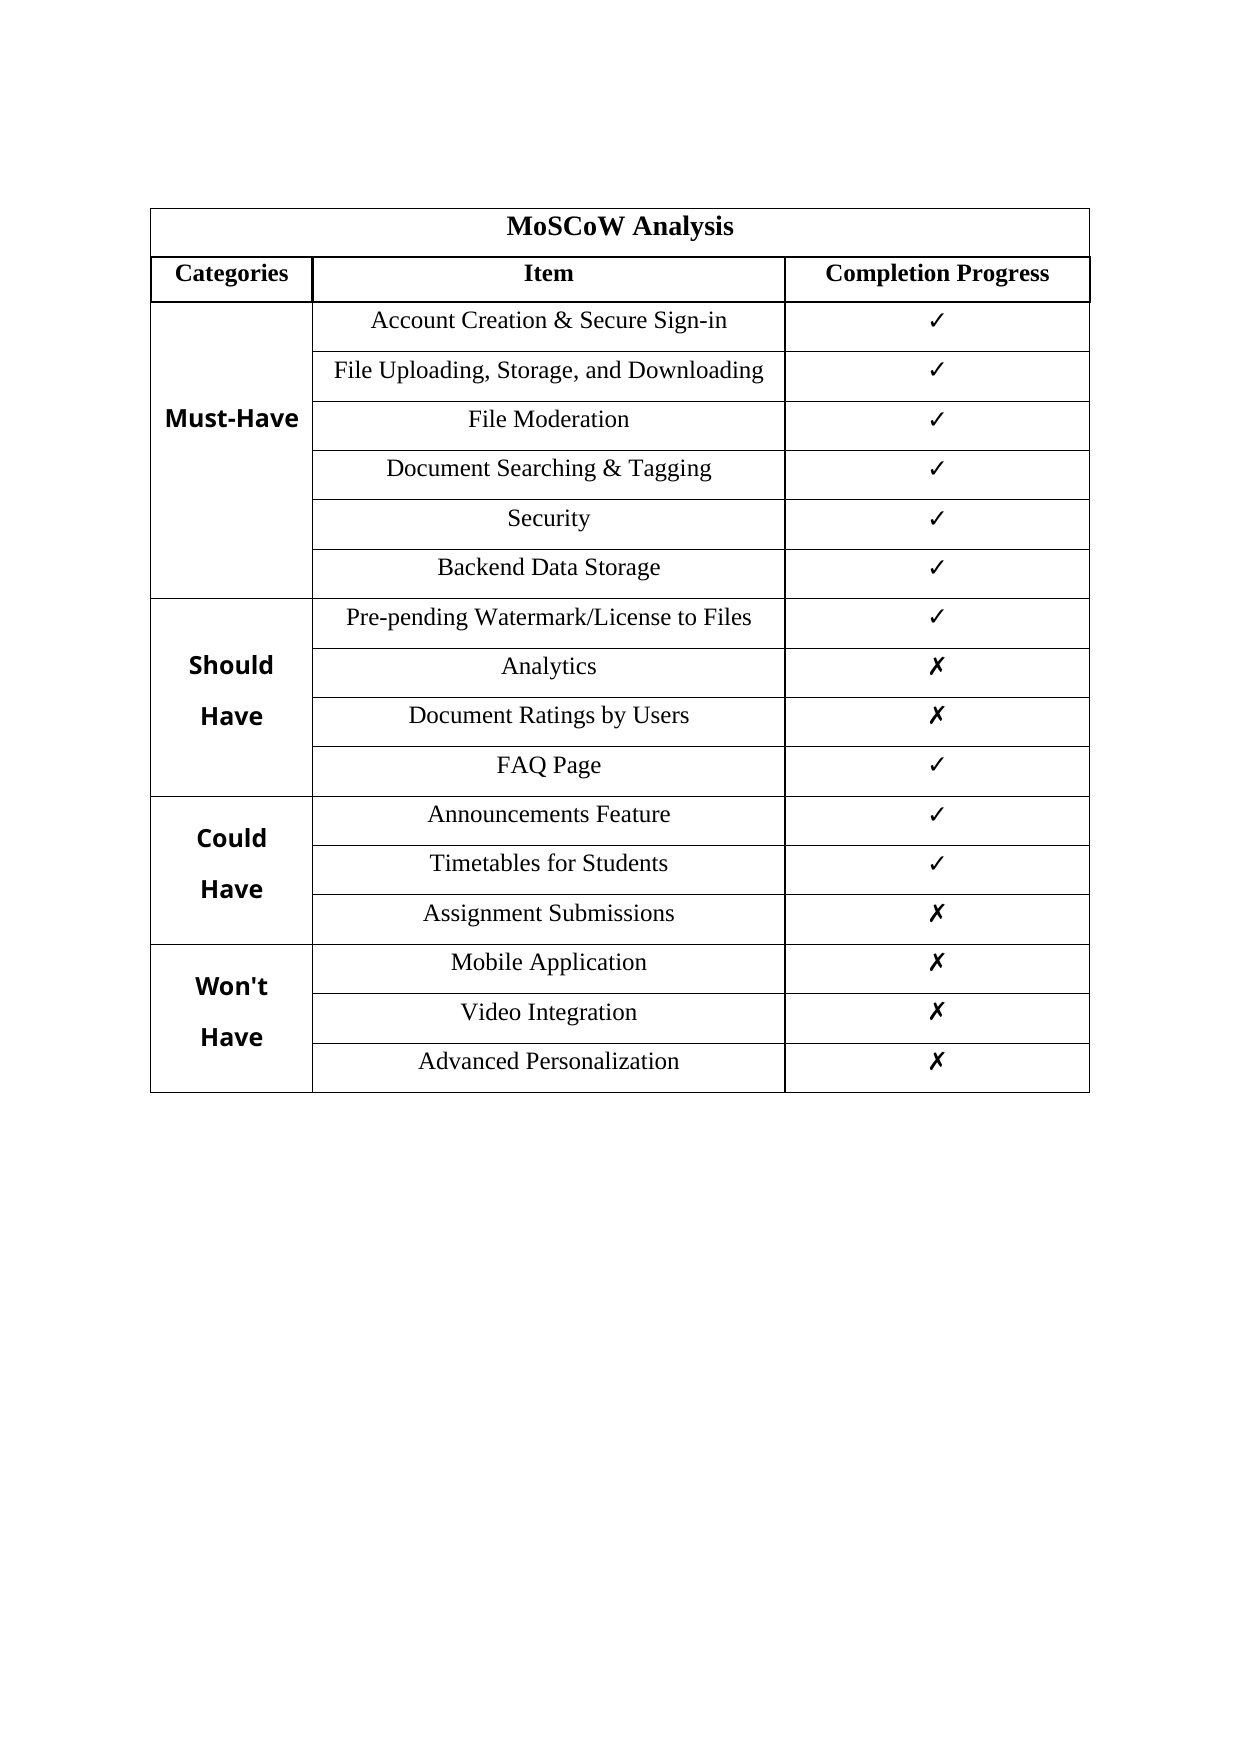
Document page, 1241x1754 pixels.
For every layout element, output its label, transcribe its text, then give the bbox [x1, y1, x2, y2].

table_cell Categories [152, 258, 311, 301]
table_cell Mobile Application [313, 945, 784, 993]
table_cell ✓ [786, 451, 1089, 499]
table_cell Assignment Submissions [313, 895, 784, 944]
table_cell ✗ [786, 895, 1089, 944]
table_cell Could Have [151, 797, 312, 944]
table_cell Advanced Personalization [313, 1044, 784, 1092]
table_cell Item [314, 258, 784, 301]
table_cell ✗ [786, 649, 1089, 697]
table_cell Document Ratings by Users [313, 698, 784, 746]
table_cell FAQ Page [313, 747, 784, 796]
table_cell File Uploading, Storage, and Downloading [313, 352, 784, 401]
table_cell Security [313, 500, 784, 549]
table_cell ✓ [786, 846, 1089, 894]
table_cell Document Searching & Tagging [313, 451, 784, 499]
table_cell File Moderation [313, 402, 784, 450]
table_cell ✓ [786, 747, 1089, 796]
table_cell Completion Progress [786, 258, 1089, 301]
table_cell ✓ [786, 352, 1089, 401]
table_cell ✗ [786, 1044, 1089, 1092]
table_cell Announcements Feature [313, 797, 784, 845]
table_cell Video Integration [313, 994, 784, 1042]
table_cell ✓ [786, 303, 1089, 351]
table_cell Analytics [313, 649, 784, 697]
table_header MoSCoW Analysis [151, 209, 1089, 256]
table_cell ✗ [786, 945, 1089, 993]
table_cell Backend Data Storage [313, 550, 784, 598]
table_cell ✗ [786, 698, 1089, 746]
table_cell Account Creation & Secure Sign-in [313, 303, 784, 351]
table_cell ✓ [786, 550, 1089, 598]
table_cell Won't Have [151, 945, 312, 1092]
table_cell ✓ [786, 402, 1089, 450]
table_cell ✓ [786, 599, 1089, 647]
table_cell ✗ [786, 994, 1089, 1042]
table_cell Pre-pending Watermark/License to Files [313, 599, 784, 647]
table_cell Timetables for Students [313, 846, 784, 894]
table_cell Must-Have [151, 303, 312, 598]
table_cell ✓ [786, 500, 1089, 549]
table_cell ✓ [786, 797, 1089, 845]
table_cell Should Have [151, 599, 312, 796]
